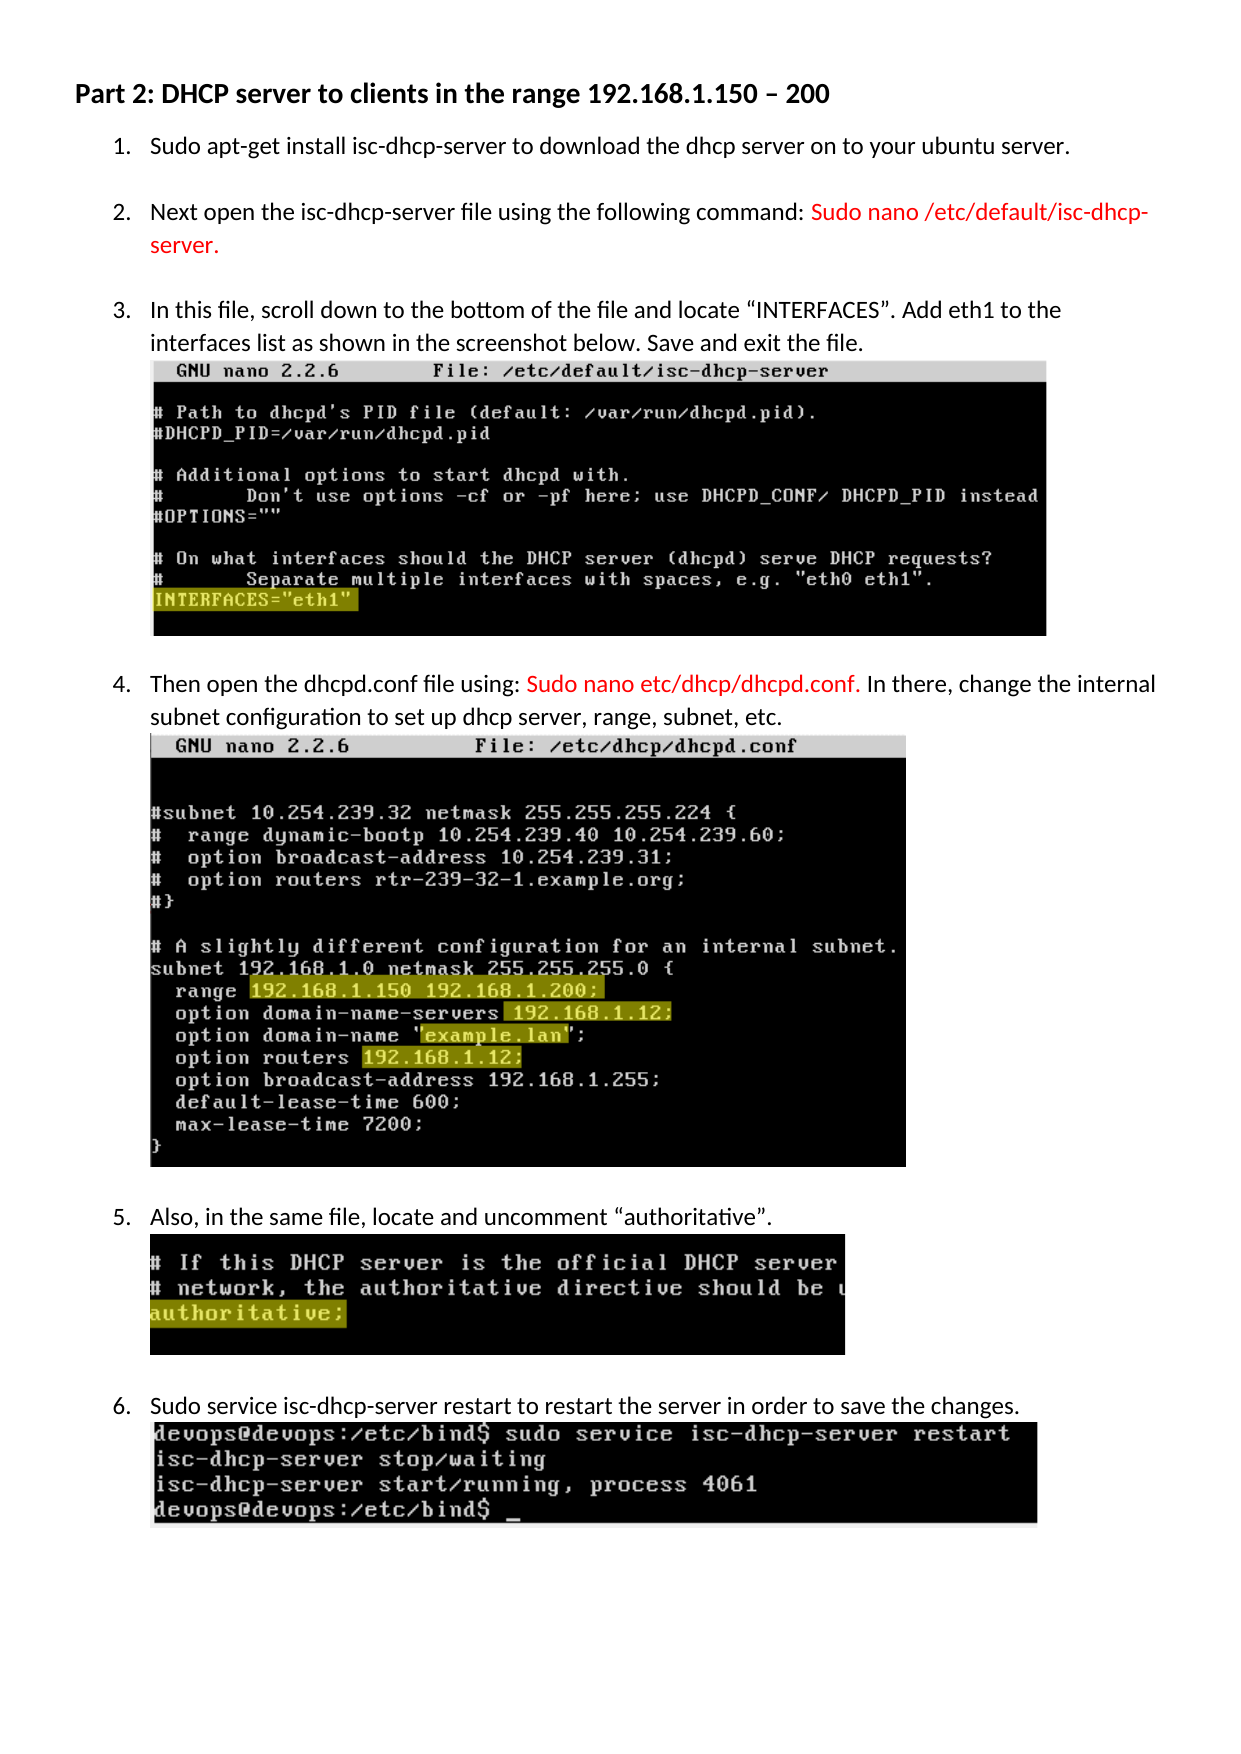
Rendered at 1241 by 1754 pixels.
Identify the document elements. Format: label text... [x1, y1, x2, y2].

picture [150, 1234, 846, 1355]
list Next open the isc-dhcp-server file using the following command: Sudo nano /etc/default/isc-dhcp-server. [112, 196, 1165, 259]
list Sudo service isc-dhcp-server restart to restart the server in order to save the changes. [112, 1390, 1165, 1420]
picture [150, 1422, 1038, 1528]
picture [150, 733, 906, 1167]
list Sudo apt-get install isc-dhcp-server to download the dhcp server on to your ubuntu server. [112, 130, 1165, 161]
list Then open the dhcpd.conf file using: Sudo nano etc/dhcp/dhcpd.conf. In there, change the internal subnet configuration to set up dhcp server, range, subnet, etc. [112, 668, 1165, 731]
text Part 2: DHCP server to clients in the range 192.168.1.150 – 200 [75, 75, 1165, 111]
list In this file, scroll down to the bottom of the file and locate “INTERFACES”. Add eth1 to the interfaces list as shown in the screenshot below. Save and exit the file. [112, 295, 1165, 358]
list Also, in the same file, locate and uncomment “authoritative”. [112, 1201, 1165, 1232]
picture [150, 360, 1047, 636]
